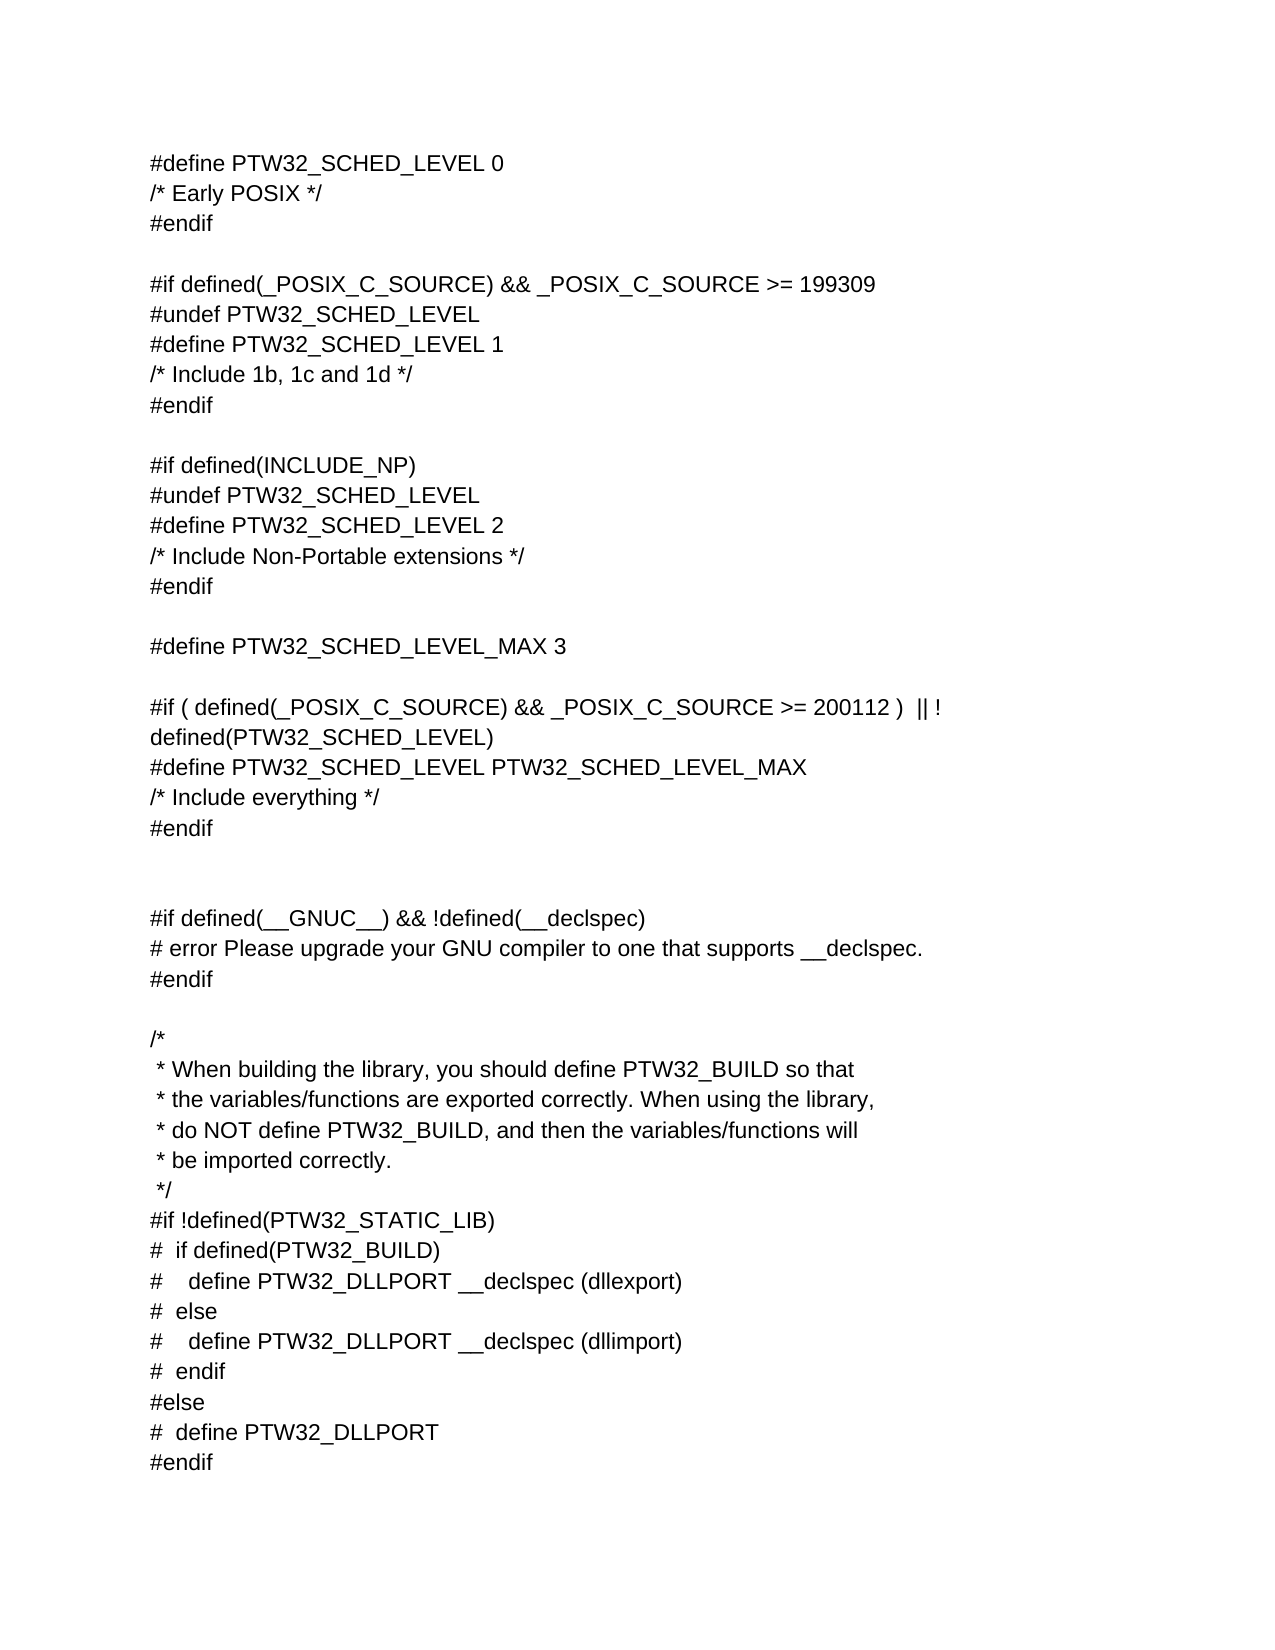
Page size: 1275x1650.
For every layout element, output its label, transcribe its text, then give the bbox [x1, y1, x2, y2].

text # error Please upgrade your GNU compiler to one that supports __declspec. [150, 935, 1125, 962]
text */ [150, 1177, 1125, 1203]
text # define PTW32_DLLPORT __declspec (dllexport) [150, 1268, 1125, 1294]
text #define PTW32_SCHED_LEVEL_MAX 3 [150, 633, 1125, 660]
text #endif [150, 573, 1125, 599]
text #if defined(__GNUC__) && !defined(__declspec) [150, 905, 1125, 932]
text /* Include Non-Portable extensions */ [150, 543, 1125, 569]
text #undef PTW32_SCHED_LEVEL [150, 301, 1125, 327]
text #endif [150, 392, 1125, 418]
text /* Include everything */ [150, 784, 1125, 811]
text # endif [150, 1358, 1125, 1385]
text #define PTW32_SCHED_LEVEL 2 [150, 512, 1125, 539]
text # else [150, 1298, 1125, 1324]
text #undef PTW32_SCHED_LEVEL [150, 482, 1125, 509]
text * When building the library, you should define PTW32_BUILD so that [150, 1056, 1125, 1083]
text #define PTW32_SCHED_LEVEL 0 [150, 150, 1125, 176]
text #if ( defined(_POSIX_C_SOURCE) && _POSIX_C_SOURCE >= 200112 ) || !defined(PTW32_SCHED_LEVEL) [150, 694, 1125, 750]
text #if !defined(PTW32_STATIC_LIB) [150, 1207, 1125, 1234]
text * the variables/functions are exported correctly. When using the library, [150, 1086, 1125, 1113]
text #endif [150, 210, 1125, 237]
text /* [150, 1026, 1125, 1052]
text * do NOT define PTW32_BUILD, and then the variables/functions will [150, 1117, 1125, 1143]
text # if defined(PTW32_BUILD) [150, 1237, 1125, 1264]
text # define PTW32_DLLPORT [150, 1419, 1125, 1445]
text #if defined(INCLUDE_NP) [150, 452, 1125, 478]
text #endif [150, 814, 1125, 841]
text #define PTW32_SCHED_LEVEL PTW32_SCHED_LEVEL_MAX [150, 754, 1125, 781]
text #endif [150, 966, 1125, 992]
text #else [150, 1388, 1125, 1415]
text #define PTW32_SCHED_LEVEL 1 [150, 331, 1125, 358]
text /* Early POSIX */ [150, 180, 1125, 207]
text * be imported correctly. [150, 1147, 1125, 1173]
text # define PTW32_DLLPORT __declspec (dllimport) [150, 1328, 1125, 1354]
text /* Include 1b, 1c and 1d */ [150, 361, 1125, 388]
text #endif [150, 1449, 1125, 1475]
text #if defined(_POSIX_C_SOURCE) && _POSIX_C_SOURCE >= 199309 [150, 271, 1125, 297]
